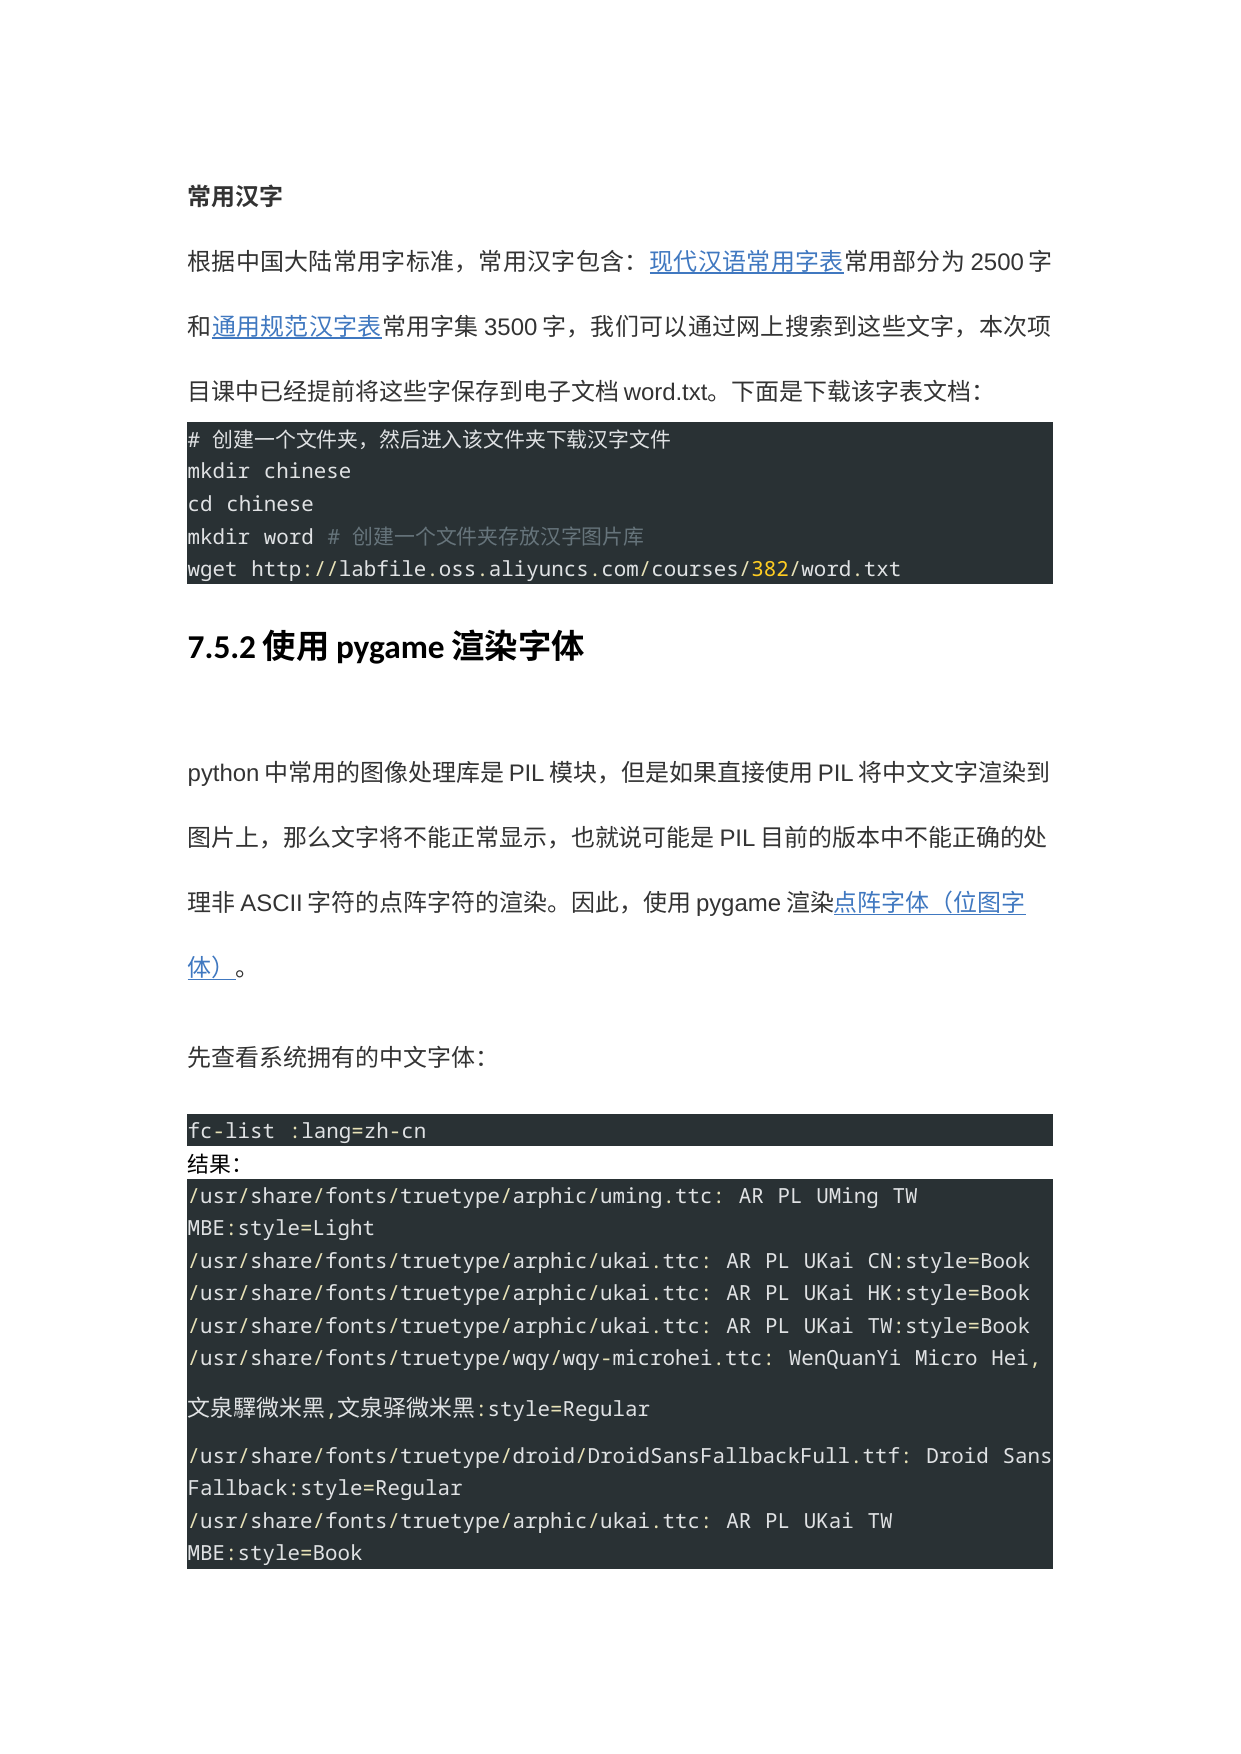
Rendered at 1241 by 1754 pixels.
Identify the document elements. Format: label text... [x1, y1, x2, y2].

text wget http://labfile.oss.aliyuncs.com/courses/382/word.txt [187, 552, 1053, 584]
text 常用汉字 [187, 162, 1053, 227]
text /usr/share/fonts/truetype/arphic/ukai.ttc: AR PL UKai CN:style=Book [187, 1244, 1053, 1276]
text # 创建一个文件夹，然后进入该文件夹下载汉字文件 [187, 422, 1053, 454]
text 结果： [187, 1146, 1053, 1179]
text 根据中国大陆常用字标准，常用汉字包含：现代汉语常用字表常用部分为2500字和通用规范汉字表常用字集3500字，我们可以通过网上搜索到这些文字，本次项目课中已经提前将这些字保存到电子文档word.txt。下面是下载该字表文档： [187, 227, 1053, 422]
text /usr/share/fonts/truetype/arphic/uming.ttc: AR PL UMing TW MBE:style=Light [187, 1179, 1053, 1244]
text cd chinese [187, 487, 1053, 519]
text /usr/share/fonts/truetype/wqy/wqy-microhei.ttc: WenQuanYi Micro Hei,文泉驛微米黑,文泉驿微米黑:style=Regular [187, 1341, 1053, 1439]
text /usr/share/fonts/truetype/droid/DroidSansFallbackFull.ttf: Droid Sans Fallback:style=Regular [187, 1439, 1053, 1504]
text fc-list :lang=zh-cn [187, 1114, 1053, 1146]
text mkdir chinese [187, 454, 1053, 487]
text python中常用的图像处理库是PIL模块，但是如果直接使用PIL将中文文字渲染到图片上，那么文字将不能正常显示，也就说可能是PIL目前的版本中不能正确的处理非ASCII字符的点阵字符的渲染。因此，使用pygame渲染点阵字体（位图字体）。 [187, 739, 1053, 999]
text /usr/share/fonts/truetype/arphic/ukai.ttc: AR PL UKai TW:style=Book [187, 1309, 1053, 1341]
text 先查看系统拥有的中文字体： [187, 1024, 1053, 1089]
subtitle 使用pygame渲染字体 [187, 612, 1053, 677]
text /usr/share/fonts/truetype/arphic/ukai.ttc: AR PL UKai HK:style=Book [187, 1276, 1053, 1309]
text /usr/share/fonts/truetype/arphic/ukai.ttc: AR PL UKai TW MBE:style=Book [187, 1504, 1053, 1569]
text mkdir word # 创建一个文件夹存放汉字图片库 [187, 519, 1053, 552]
